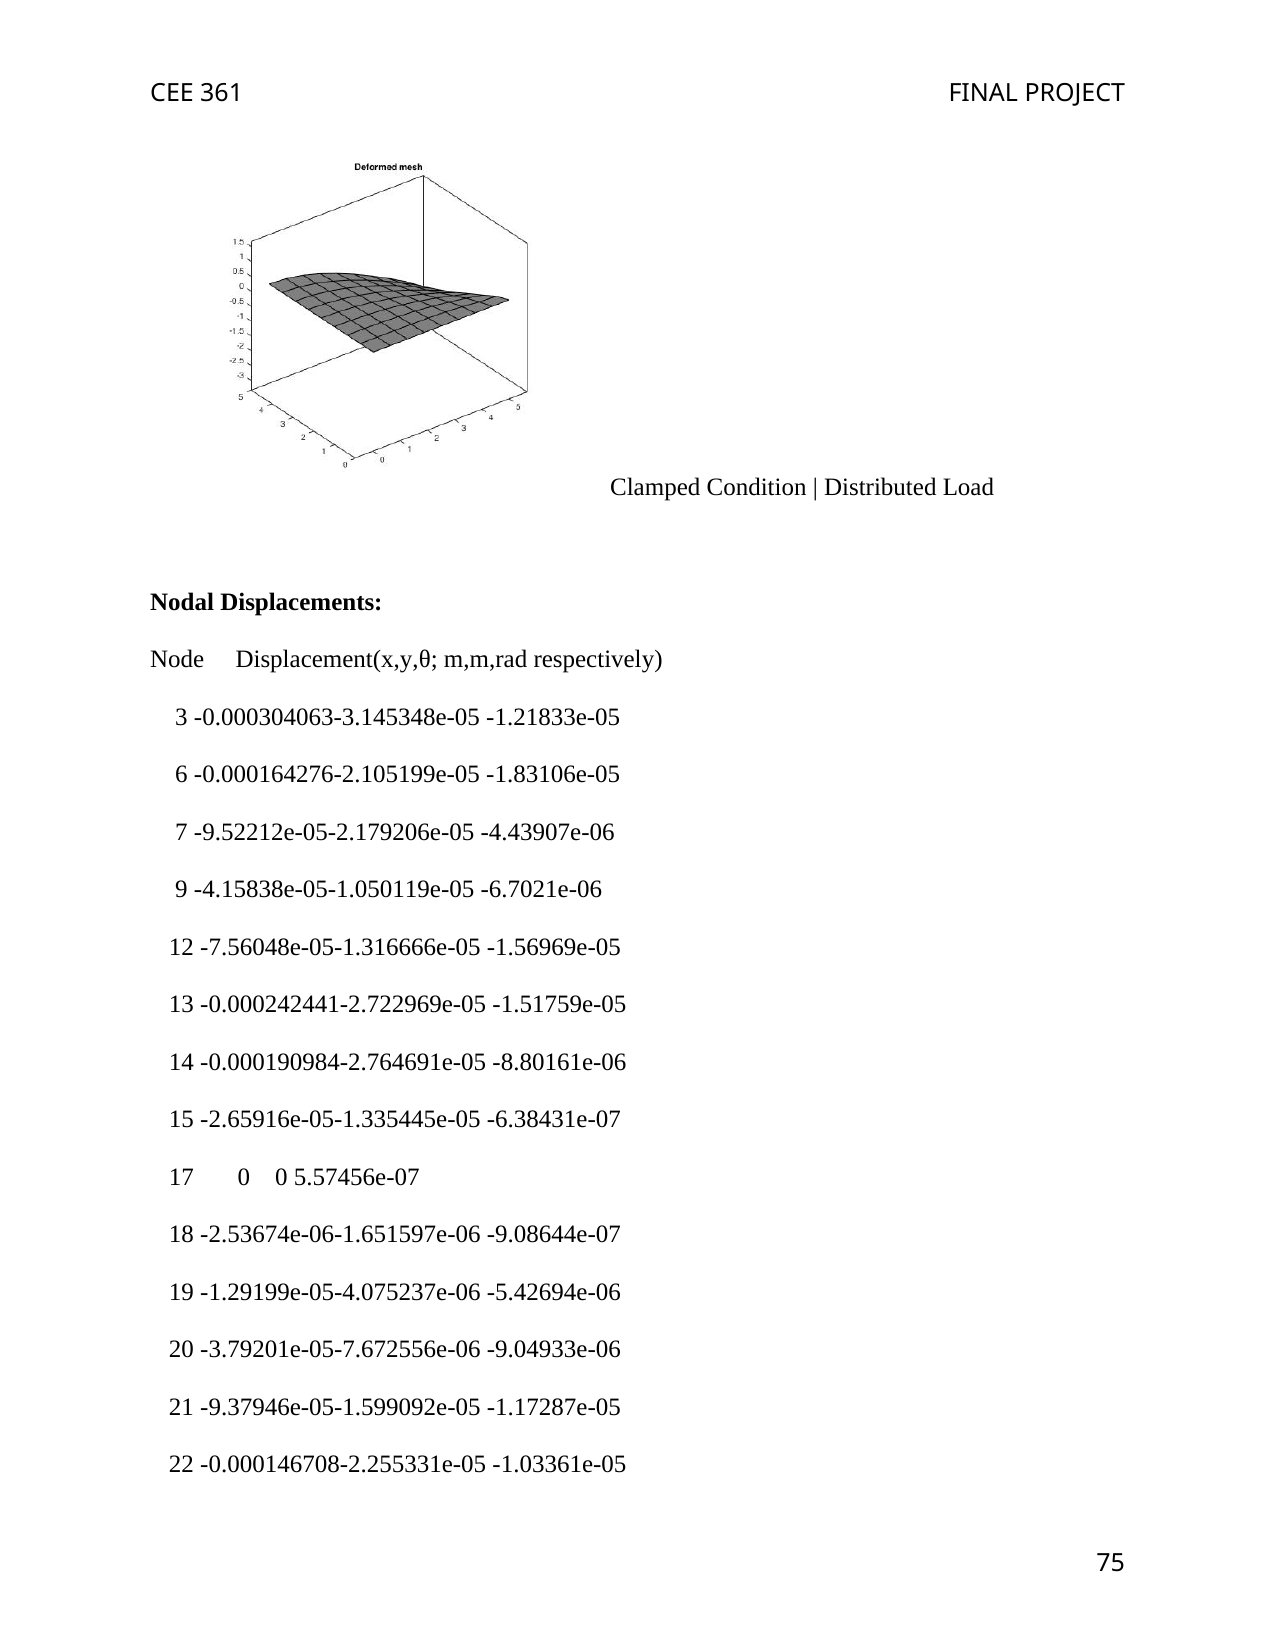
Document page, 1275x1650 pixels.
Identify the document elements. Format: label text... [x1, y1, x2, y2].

text 13 -0.000242441-2.722969e-05 -1.51759e-05 [150, 989, 1125, 1018]
text 6 -0.000164276-2.105199e-05 -1.83106e-05 [150, 759, 1125, 788]
text 14 -0.000190984-2.764691e-05 -8.80161e-06 [150, 1047, 1125, 1076]
text 12 -7.56048e-05-1.316666e-05 -1.56969e-05 [150, 932, 1125, 961]
text 7 -9.52212e-05-2.179206e-05 -4.43907e-06 [150, 817, 1125, 846]
text 20 -3.79201e-05-7.672556e-06 -9.04933e-06 [150, 1334, 1125, 1363]
text Node Displacement(x,y,θ; m,m,rad respectively) [150, 644, 1125, 673]
text 21 -9.37946e-05-1.599092e-05 -1.17287e-05 [150, 1392, 1125, 1421]
text 9 -4.15838e-05-1.050119e-05 -6.7021e-06 [150, 874, 1125, 903]
text 3 -0.000304063-3.145348e-05 -1.21833e-05 [150, 702, 1125, 731]
text 15 -2.65916e-05-1.335445e-05 -6.38431e-07 [150, 1104, 1125, 1133]
text 17 0 0 5.57456e-07 [150, 1162, 1125, 1191]
text Nodal Displacements: [150, 587, 1125, 616]
text 22 -0.000146708-2.255331e-05 -1.03361e-05 [150, 1449, 1125, 1478]
text 19 -1.29199e-05-4.075237e-06 -5.42694e-06 [150, 1277, 1125, 1306]
picture [150, 150, 611, 496]
text 18 -2.53674e-06-1.651597e-06 -9.08644e-07 [150, 1219, 1125, 1248]
